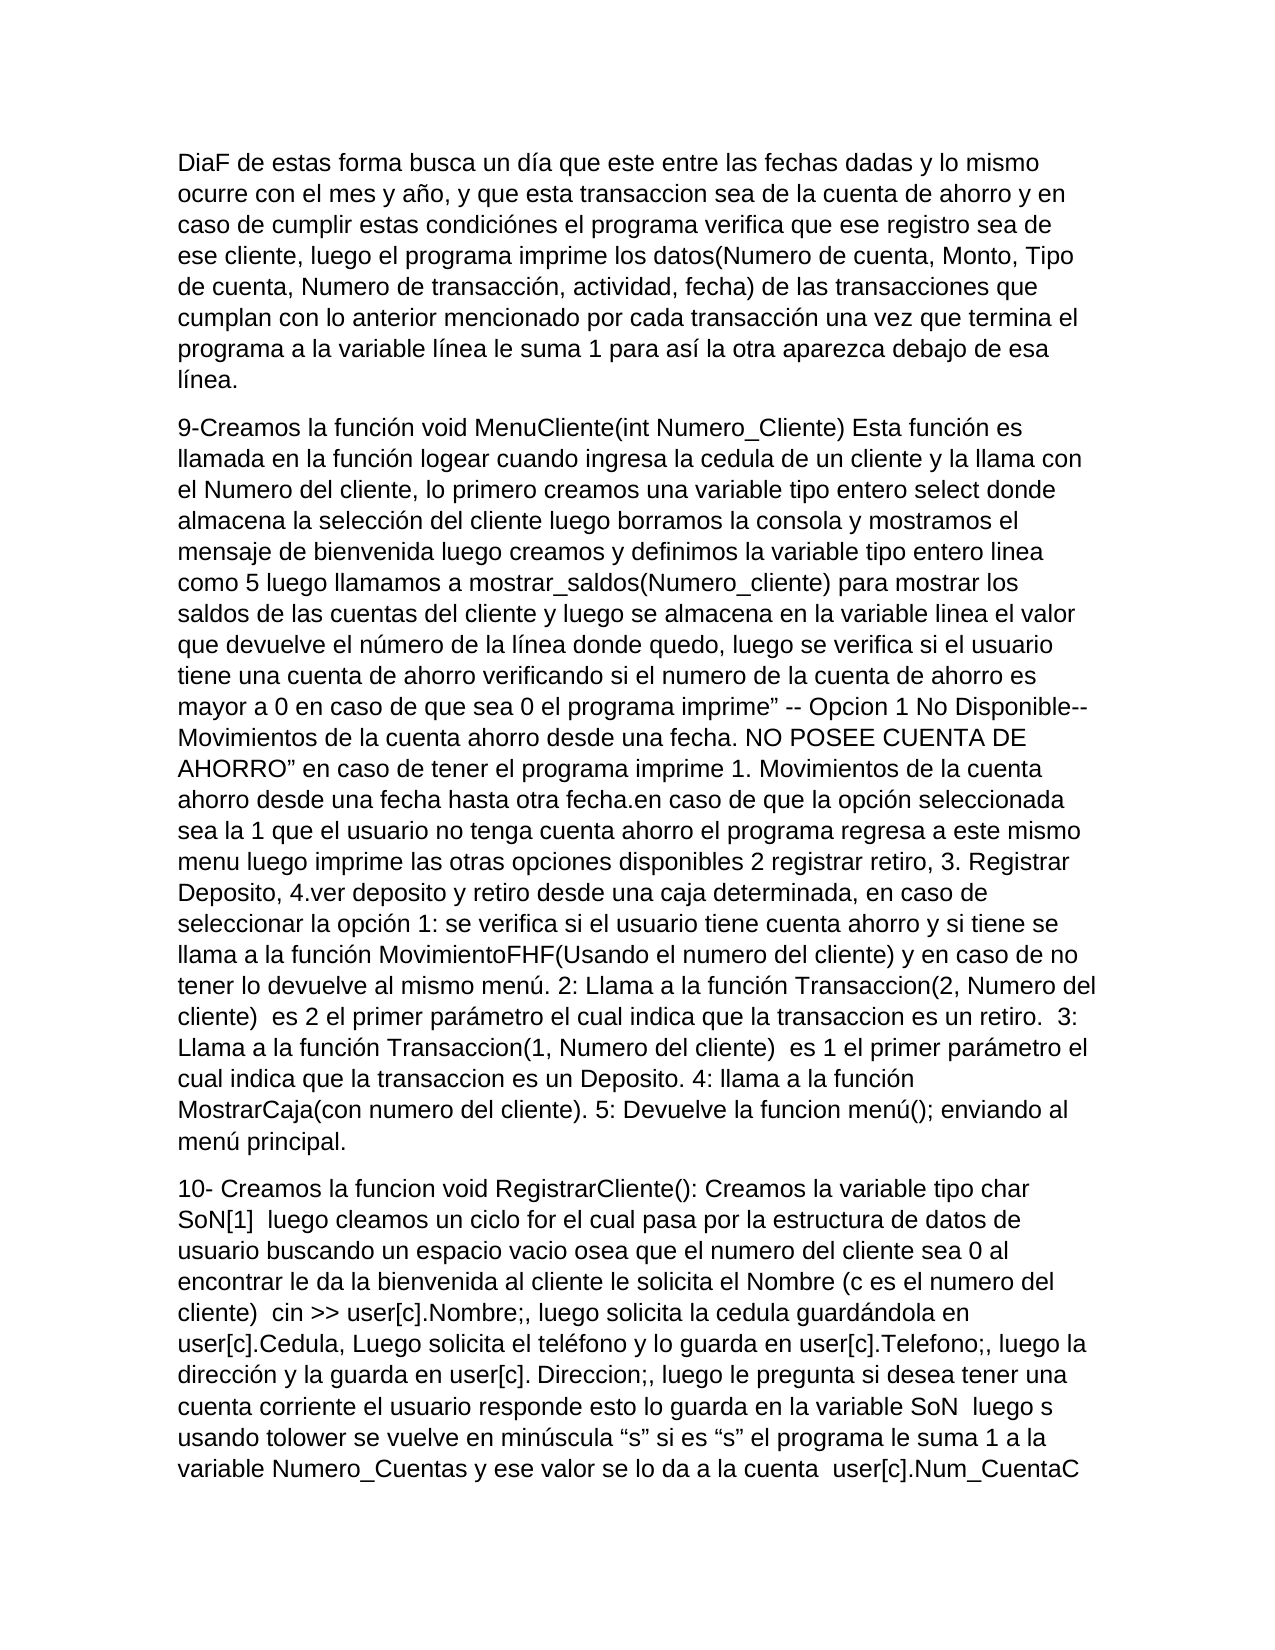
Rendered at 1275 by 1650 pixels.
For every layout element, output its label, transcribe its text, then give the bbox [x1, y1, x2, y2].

text 9-Creamos la función void MenuCliente(int Numero_Cliente) Esta función es llamada en la función logear cuando ingresa la cedula de un cliente y la llama con el Numero del cliente, lo primero creamos una variable tipo entero select donde almacena la selección del cliente luego borramos la consola y mostramos el mensaje de bienvenida luego creamos y definimos la variable tipo entero linea como 5 luego llamamos a mostrar_saldos(Numero_cliente) para mostrar los saldos de las cuentas del cliente y luego se almacena en la variable linea el valor que devuelve el número de la línea donde quedo, luego se verifica si el usuario tiene una cuenta de ahorro verificando si el numero de la cuenta de ahorro es mayor a 0 en caso de que sea 0 el programa imprime” -- Opcion 1 No Disponible--Movimientos de la cuenta ahorro desde una fecha. NO POSEE CUENTA DE AHORRO” en caso de tener el programa imprime 1. Movimientos de la cuenta ahorro desde una fecha hasta otra fecha.en caso de que la opción seleccionada sea la 1 que el usuario no tenga cuenta ahorro el programa regresa a este mismo menu luego imprime las otras opciones disponibles 2 registrar retiro, 3. Registrar Deposito, 4.ver deposito y retiro desde una caja determinada, en caso de seleccionar la opción 1: se verifica si el usuario tiene cuenta ahorro y si tiene se llama a la función MovimientoFHF(Usando el numero del cliente) y en caso de no tener lo devuelve al mismo menú. 2: Llama a la función Transaccion(2, Numero del cliente) es 2 el primer parámetro el cual indica que la transaccion es un retiro. 3: Llama a la función Transaccion(1, Numero del cliente) es 1 el primer parámetro el cual indica que la transaccion es un Deposito. 4: llama a la función MostrarCaja(con numero del cliente). 5: Devuelve la funcion menú(); enviando al menú principal. [177, 413, 1098, 1155]
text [177, 1174, 1098, 1483]
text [177, 148, 1098, 394]
